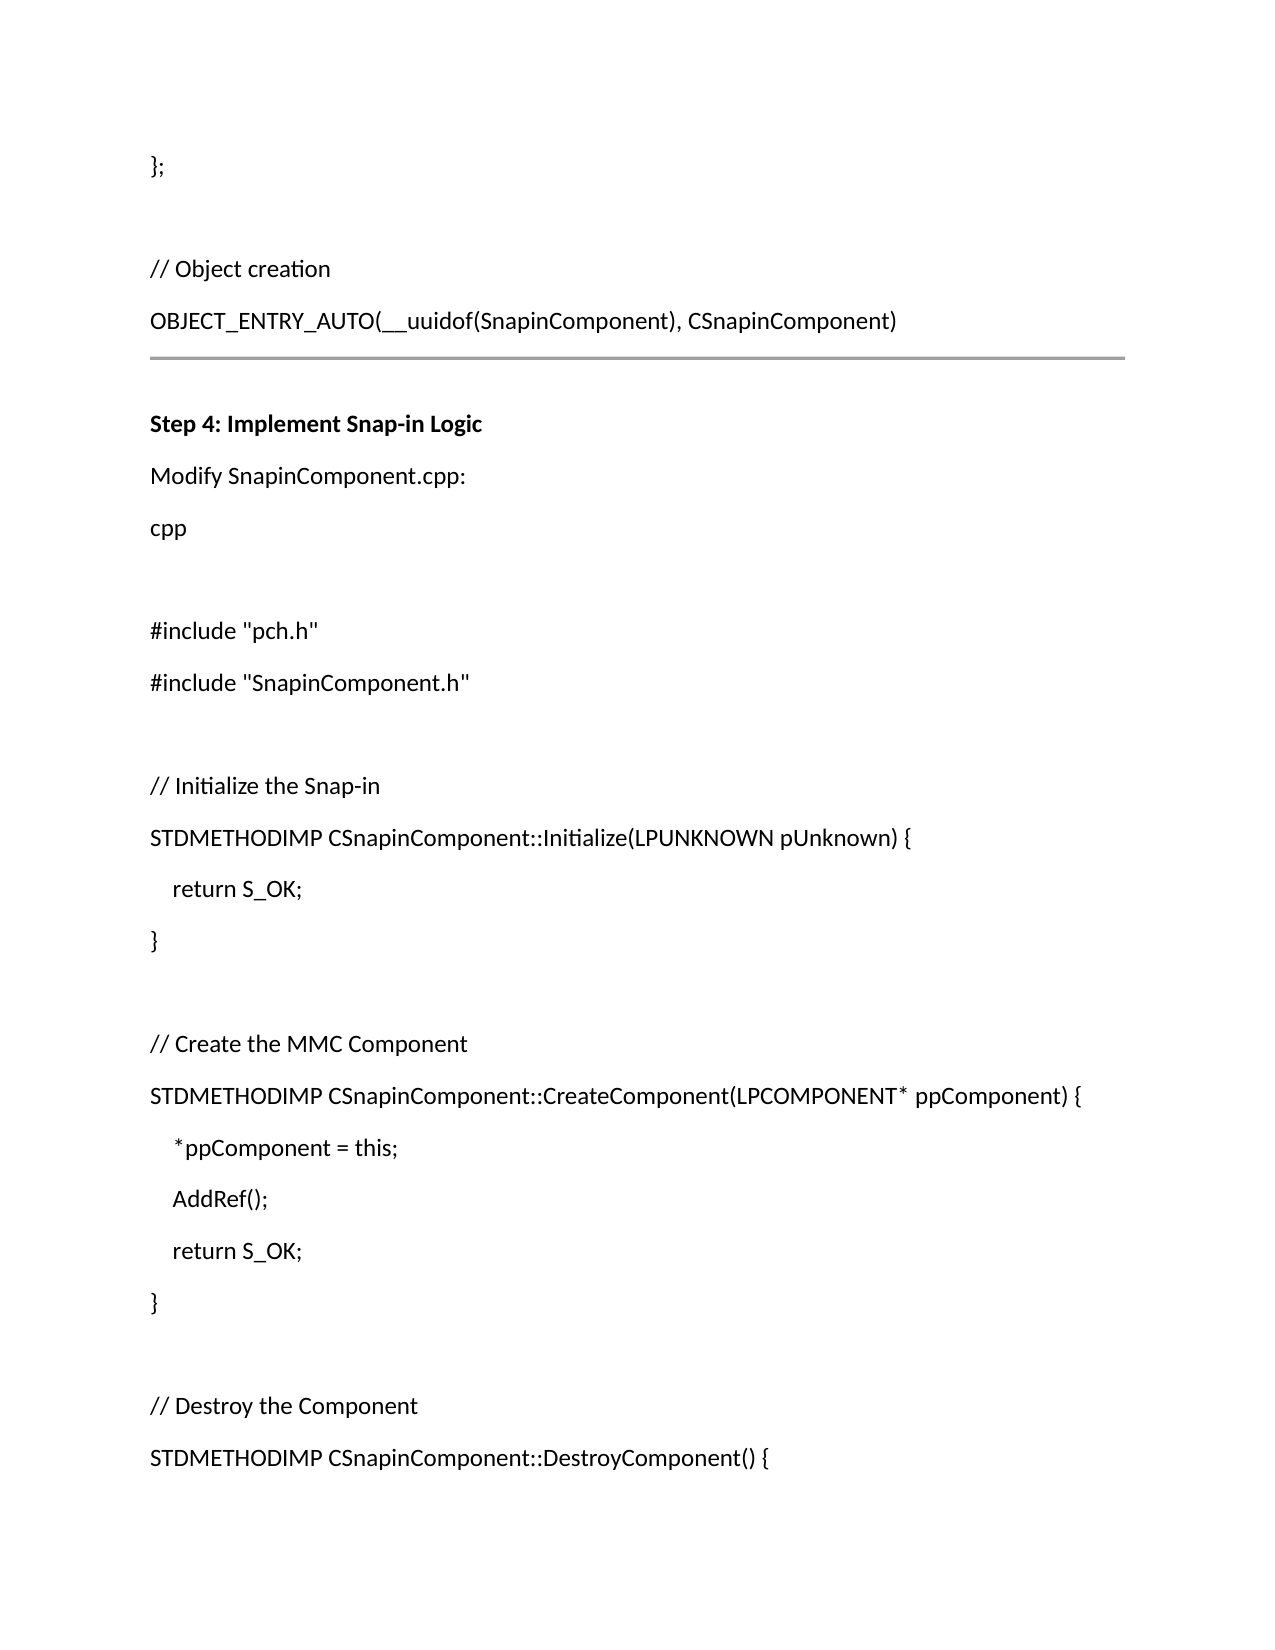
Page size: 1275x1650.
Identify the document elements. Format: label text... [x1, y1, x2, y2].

text } [150, 925, 1125, 956]
text Modify SnapinComponent.cpp: [150, 460, 1125, 491]
text AddRef(); [150, 1183, 1125, 1214]
text OBJECT_ENTRY_AUTO(__uuidof(SnapinComponent), CSnapinComponent) [150, 305, 1125, 336]
text STDMETHODIMP CSnapinComponent::CreateComponent(LPCOMPONENT* ppComponent) { [150, 1080, 1125, 1111]
text *ppComponent = this; [150, 1132, 1125, 1162]
text STDMETHODIMP CSnapinComponent::DestroyComponent() { [150, 1442, 1125, 1472]
text // Create the MMC Component [150, 1028, 1125, 1059]
text #include "SnapinComponent.h" [150, 667, 1125, 697]
text #include "pch.h" [150, 615, 1125, 646]
text Step 4: Implement Snap-in Logic [150, 408, 1125, 439]
text } [150, 1287, 1125, 1317]
text return S_OK; [150, 873, 1125, 904]
text // Initialize the Snap-in [150, 770, 1125, 801]
text // Destroy the Component [150, 1390, 1125, 1421]
text }; [150, 150, 1125, 181]
text return S_OK; [150, 1235, 1125, 1266]
text STDMETHODIMP CSnapinComponent::Initialize(LPUNKNOWN pUnknown) { [150, 822, 1125, 852]
text cpp [150, 512, 1125, 542]
text // Object creation [150, 253, 1125, 284]
